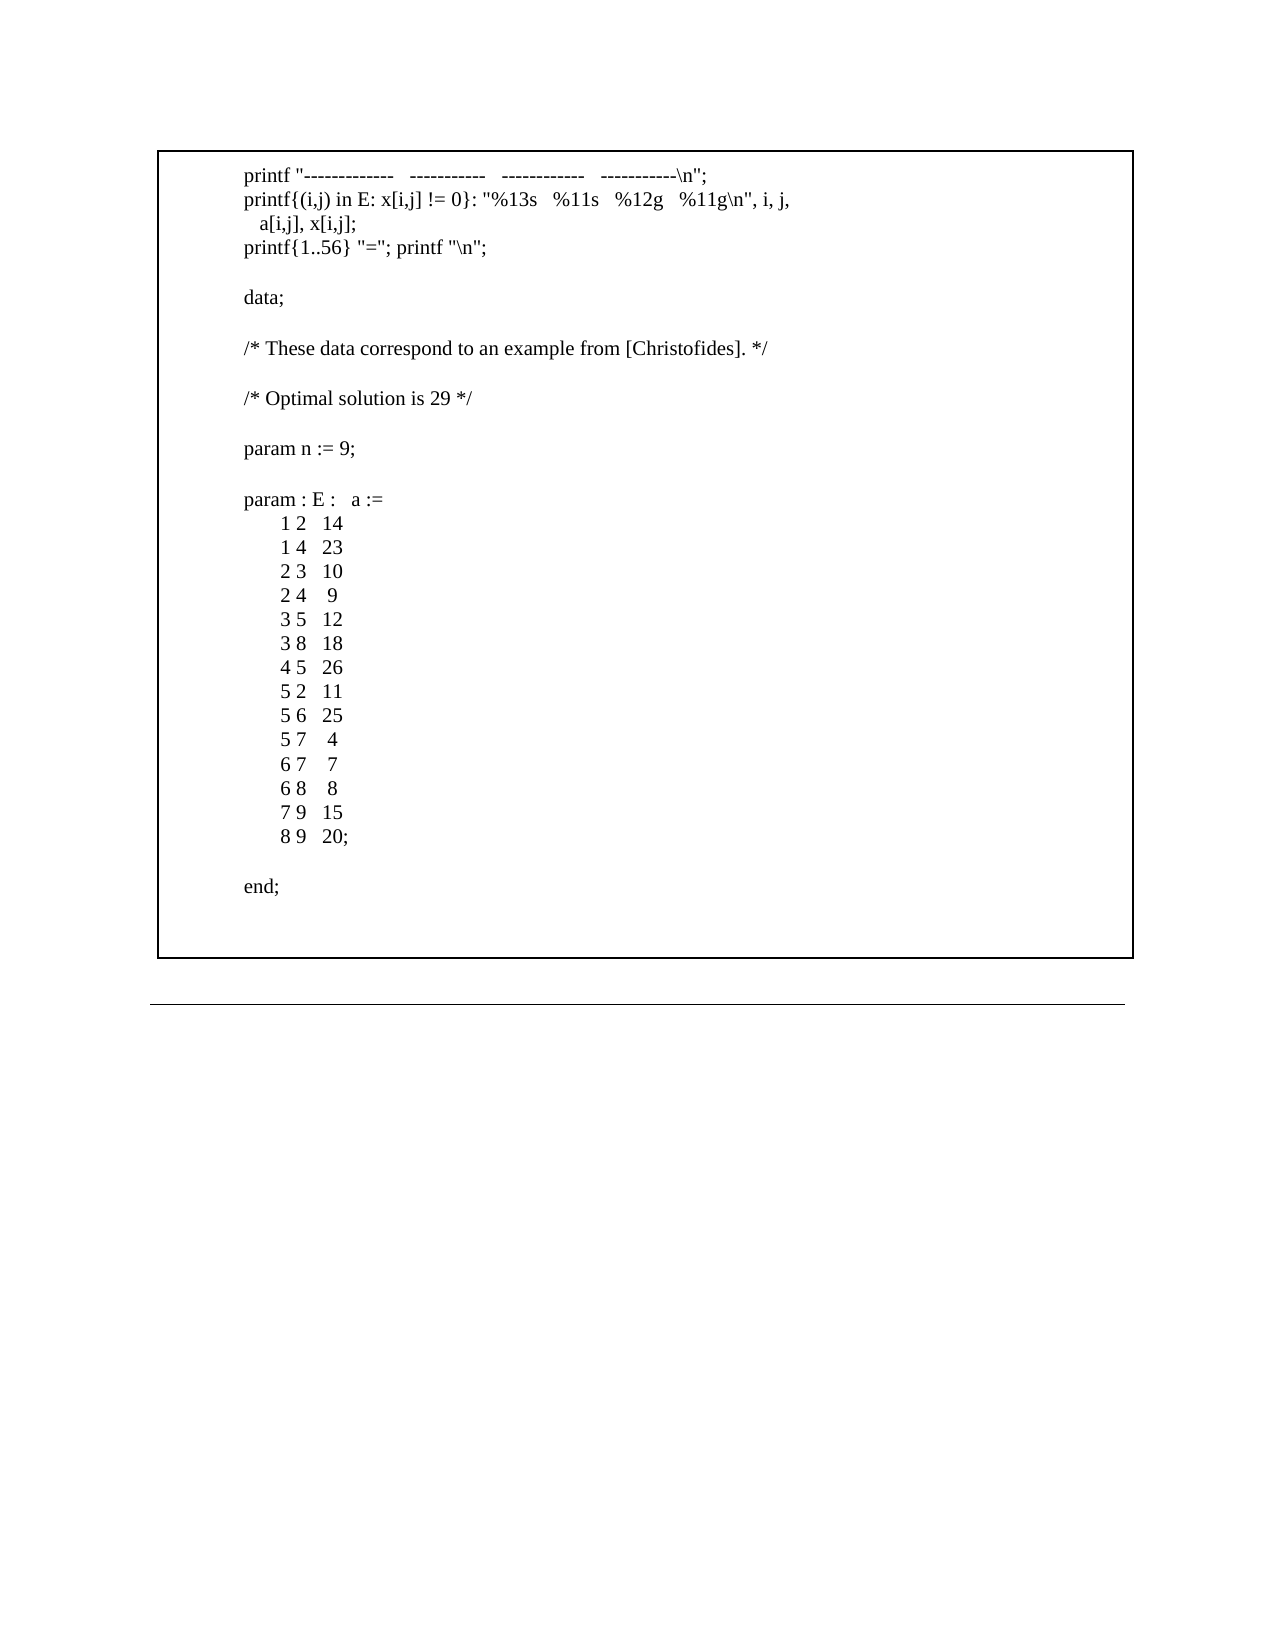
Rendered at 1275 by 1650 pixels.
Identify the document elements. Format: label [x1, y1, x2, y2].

table_header [159, 152, 1132, 957]
